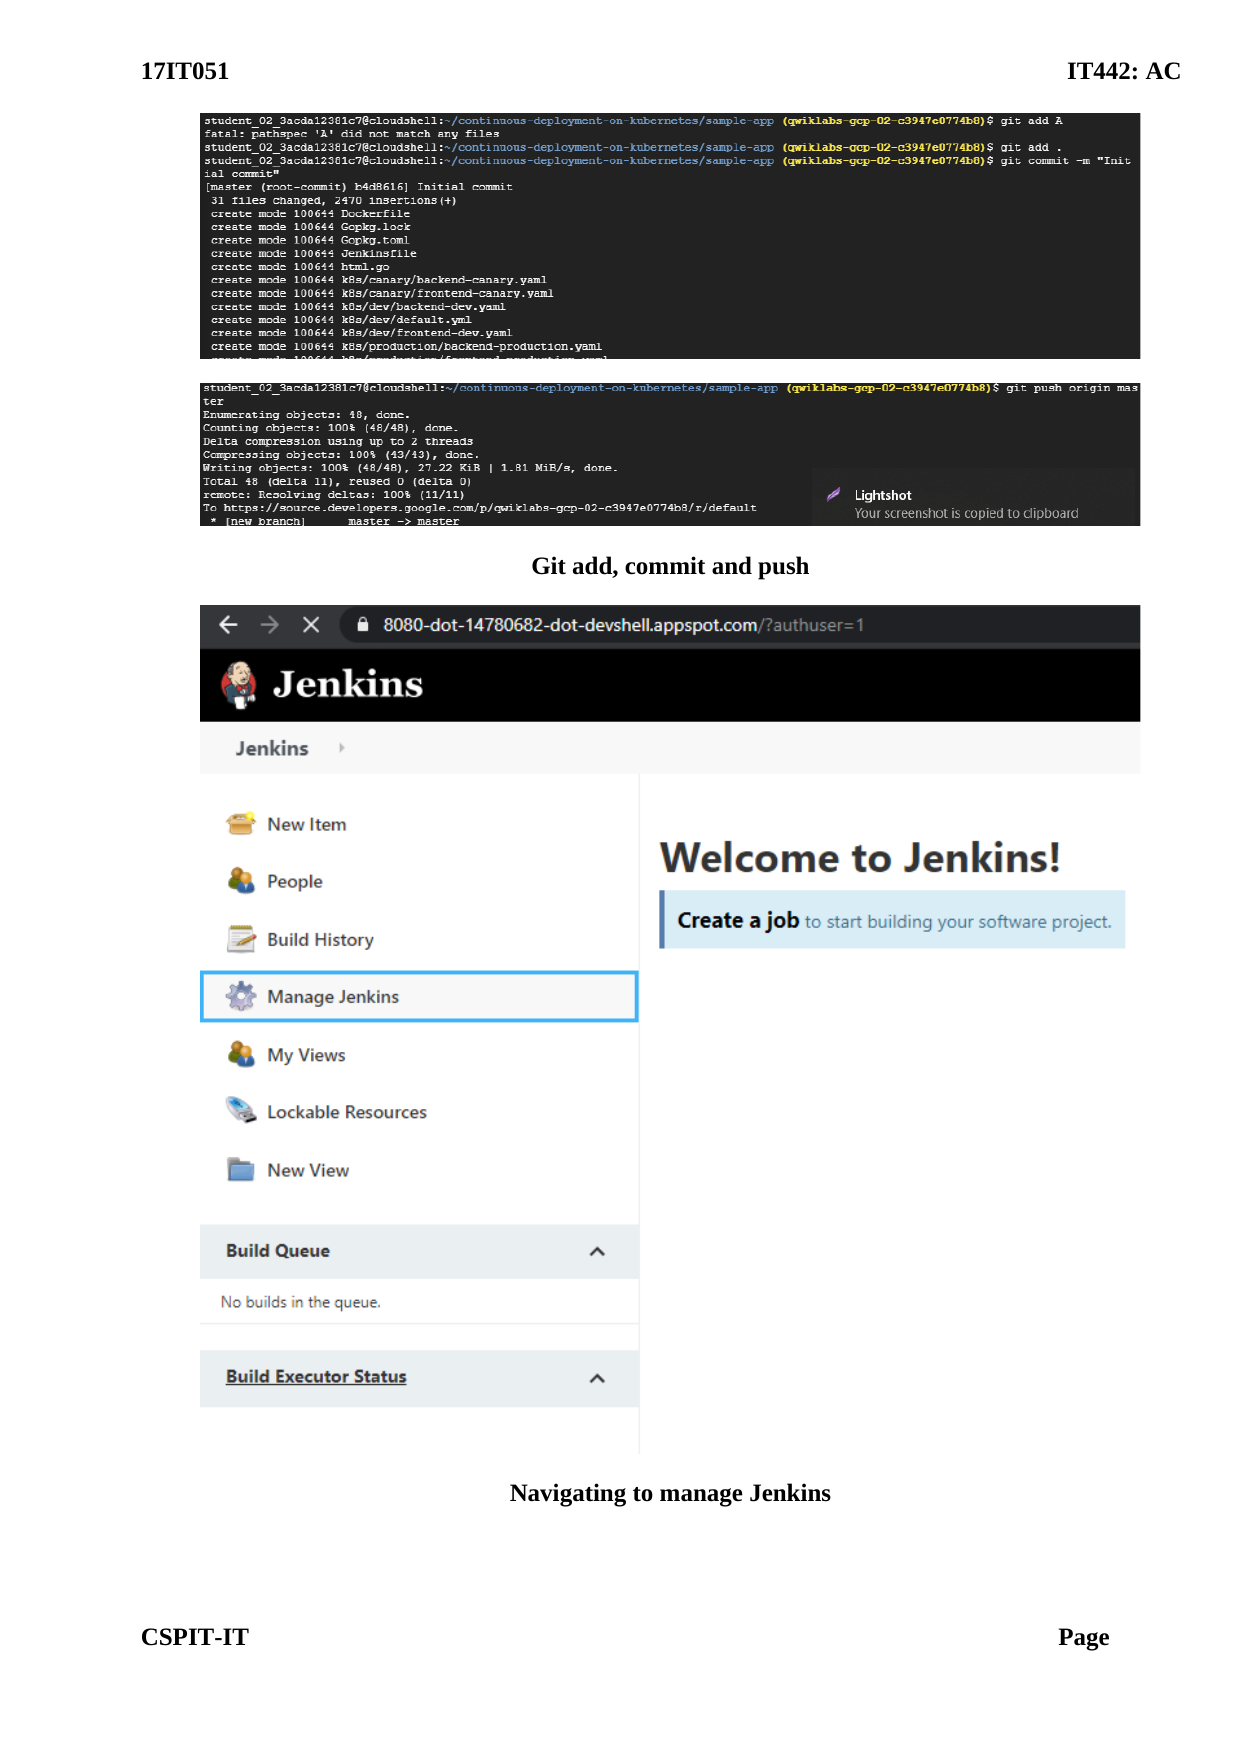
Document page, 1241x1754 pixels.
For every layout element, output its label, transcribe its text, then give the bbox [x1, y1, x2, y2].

picture [200, 113, 1141, 359]
picture [200, 383, 1141, 526]
picture [200, 605, 1141, 1454]
text Navigating to manage Jenkins [141, 1478, 1200, 1507]
text Git add, commit and push [141, 551, 1200, 580]
